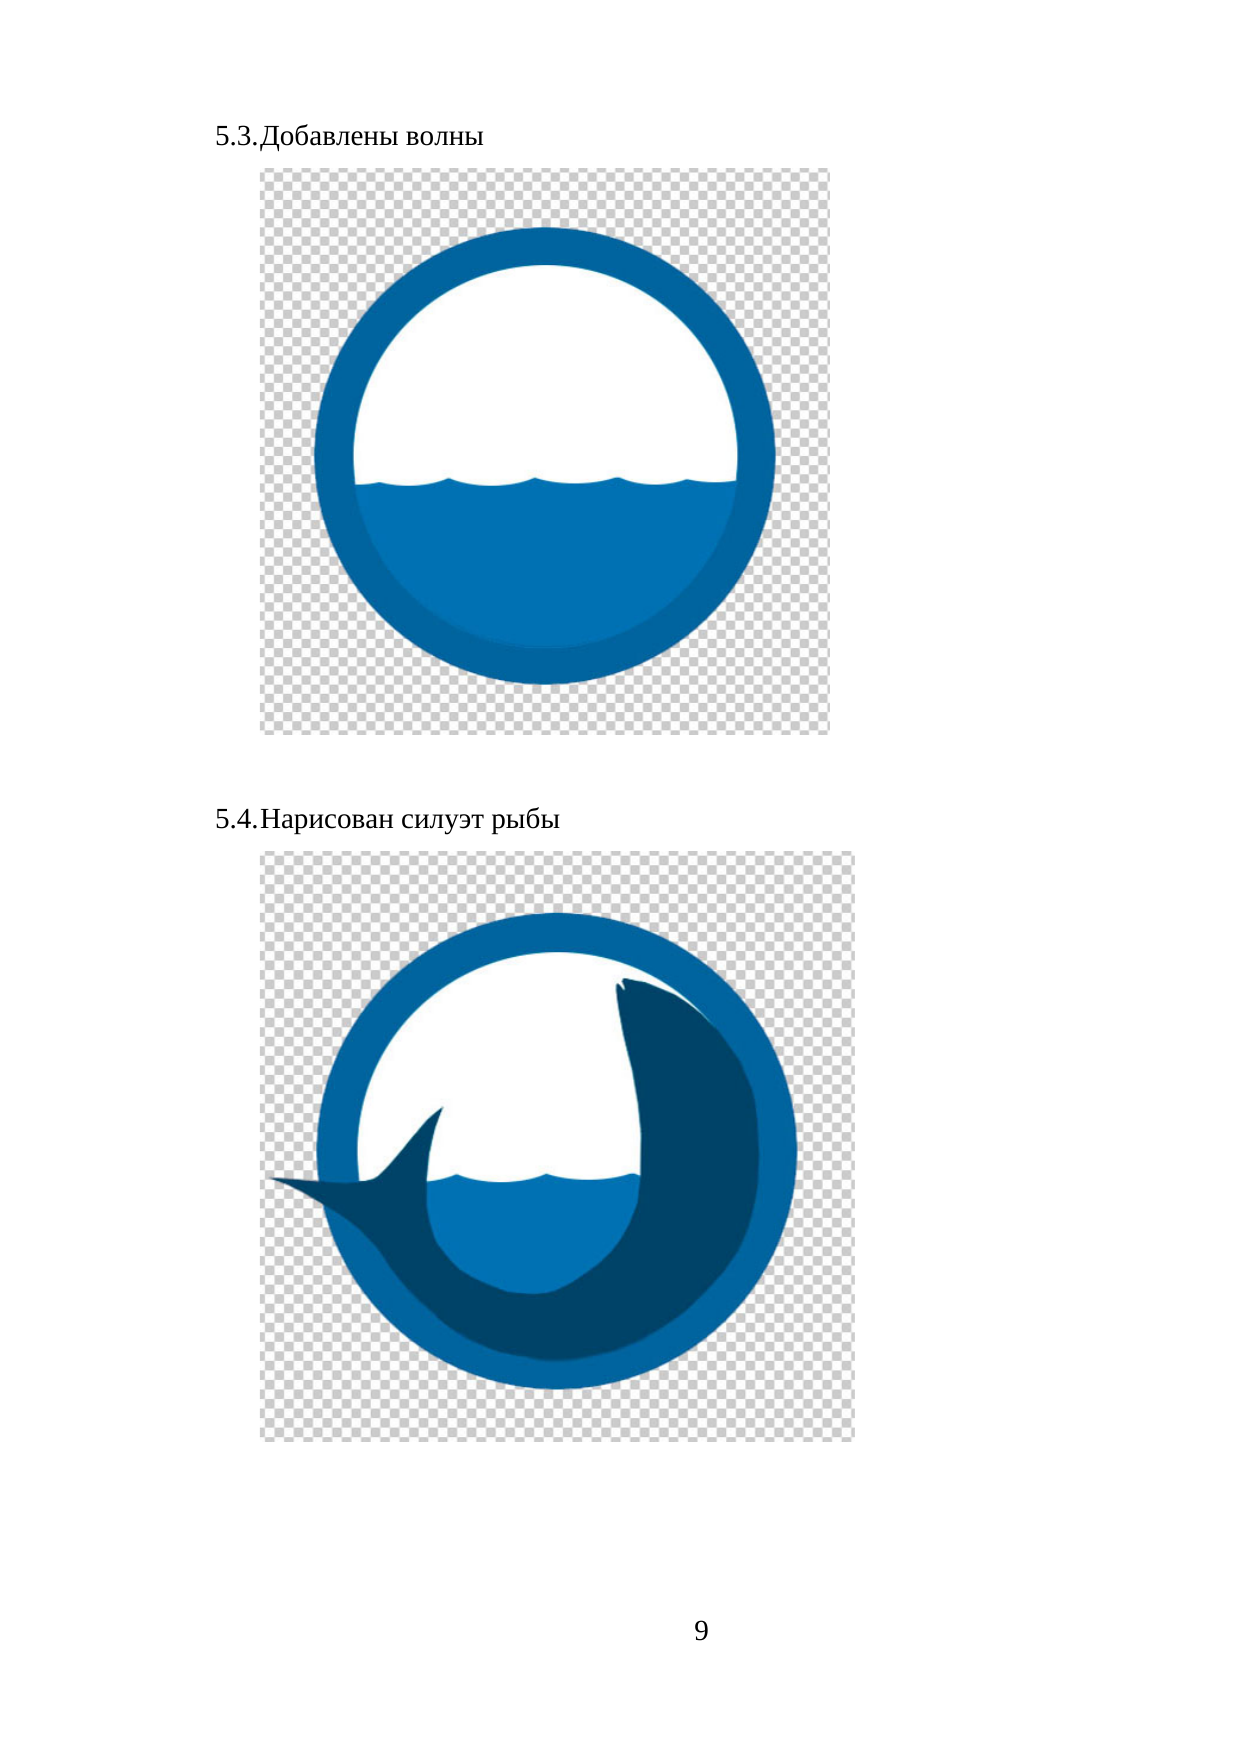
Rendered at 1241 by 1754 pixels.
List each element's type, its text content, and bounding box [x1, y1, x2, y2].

list Добавлены волны [215, 118, 1152, 152]
picture [259, 851, 855, 1442]
list Нарисован силуэт рыбы [215, 801, 1152, 835]
picture [259, 168, 830, 735]
